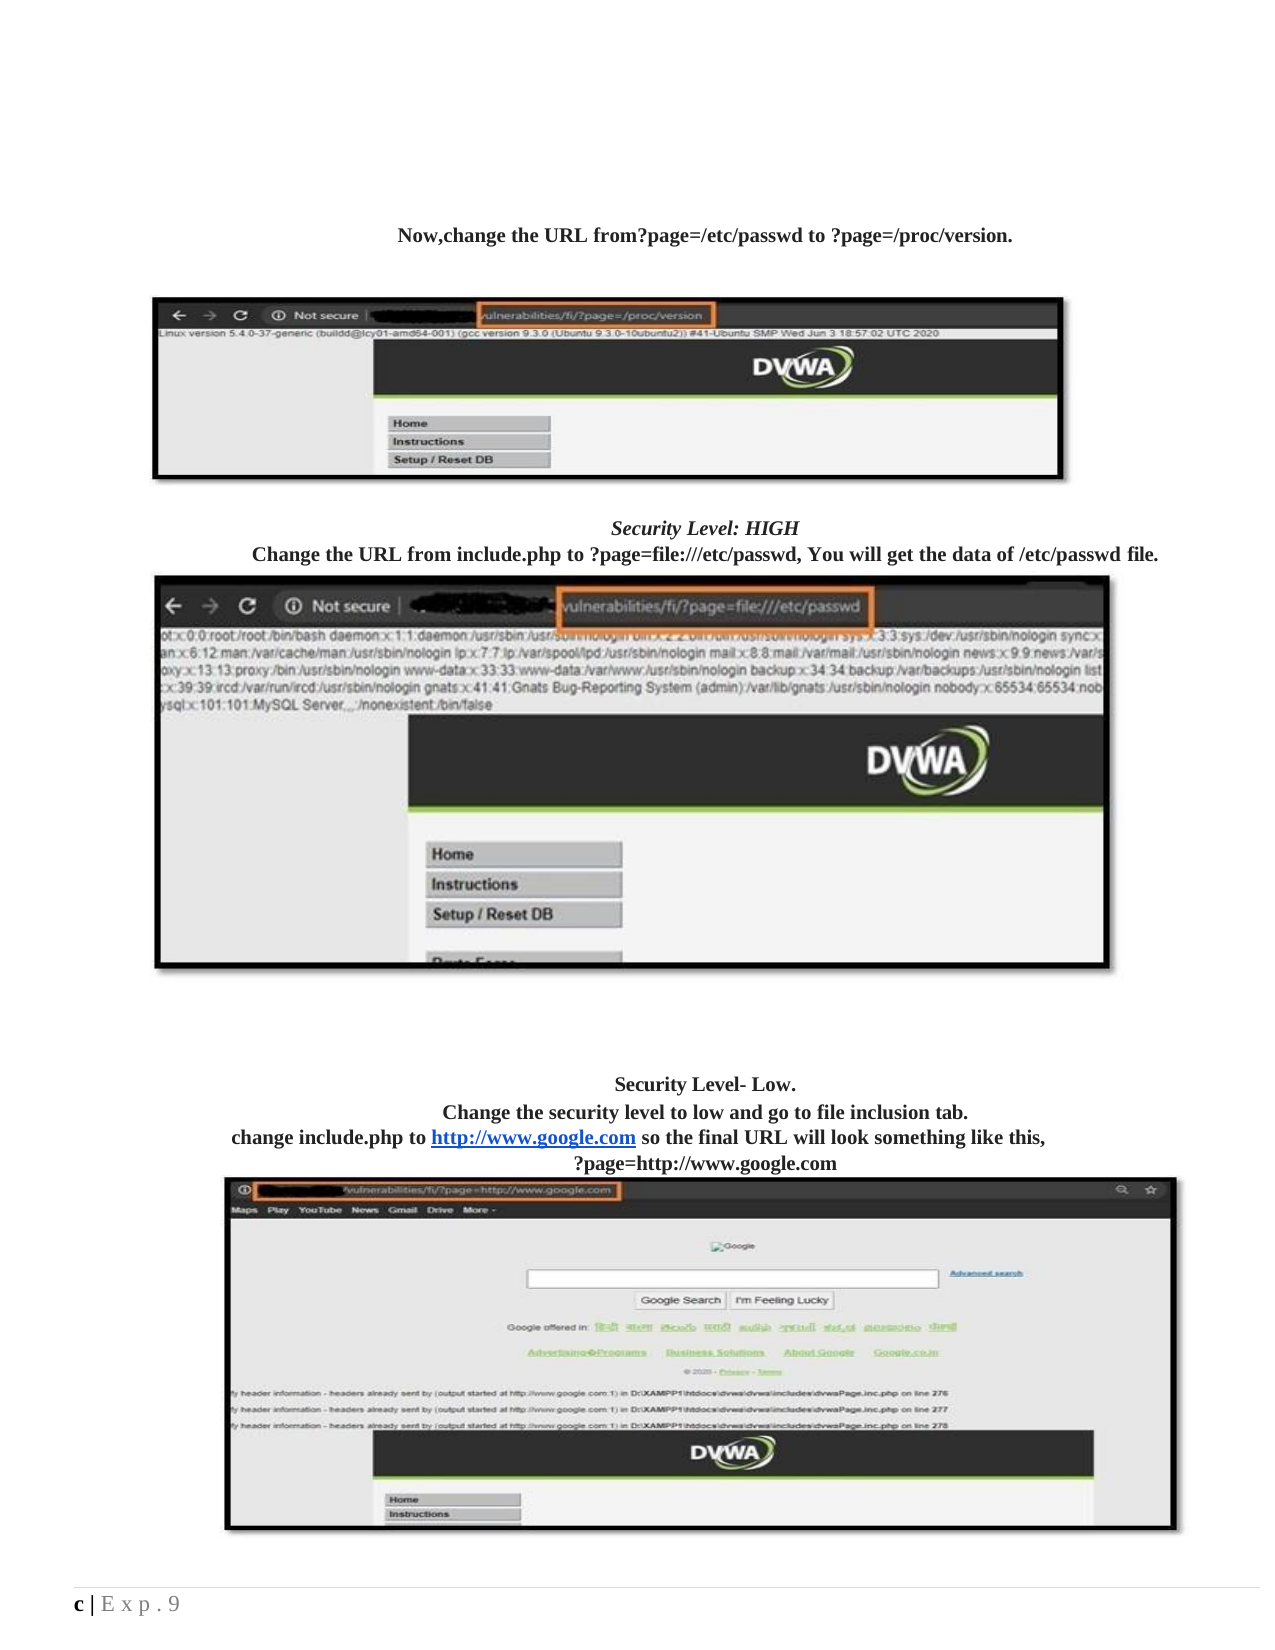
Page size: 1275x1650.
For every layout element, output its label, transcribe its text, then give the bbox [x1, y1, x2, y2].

picture [148, 295, 1077, 488]
text Now,change the URL from?page=/etc/passwd to ?page=/proc/version. [150, 223, 1260, 247]
text Change the URL from include.php to ?page=file:///etc/passwd, You will get the data of /etc/passwd file. [150, 541, 1260, 566]
picture [150, 571, 1124, 983]
text Change the security level to low and go to file inclusion tab. [150, 1097, 1260, 1125]
text change include.php to http://www.google.com so the final URL will look something like this, [150, 1126, 1126, 1149]
text Security Level- Low. [150, 1069, 1260, 1097]
subtitle Security Level: HIGH [150, 513, 1260, 541]
picture [220, 1175, 1191, 1540]
